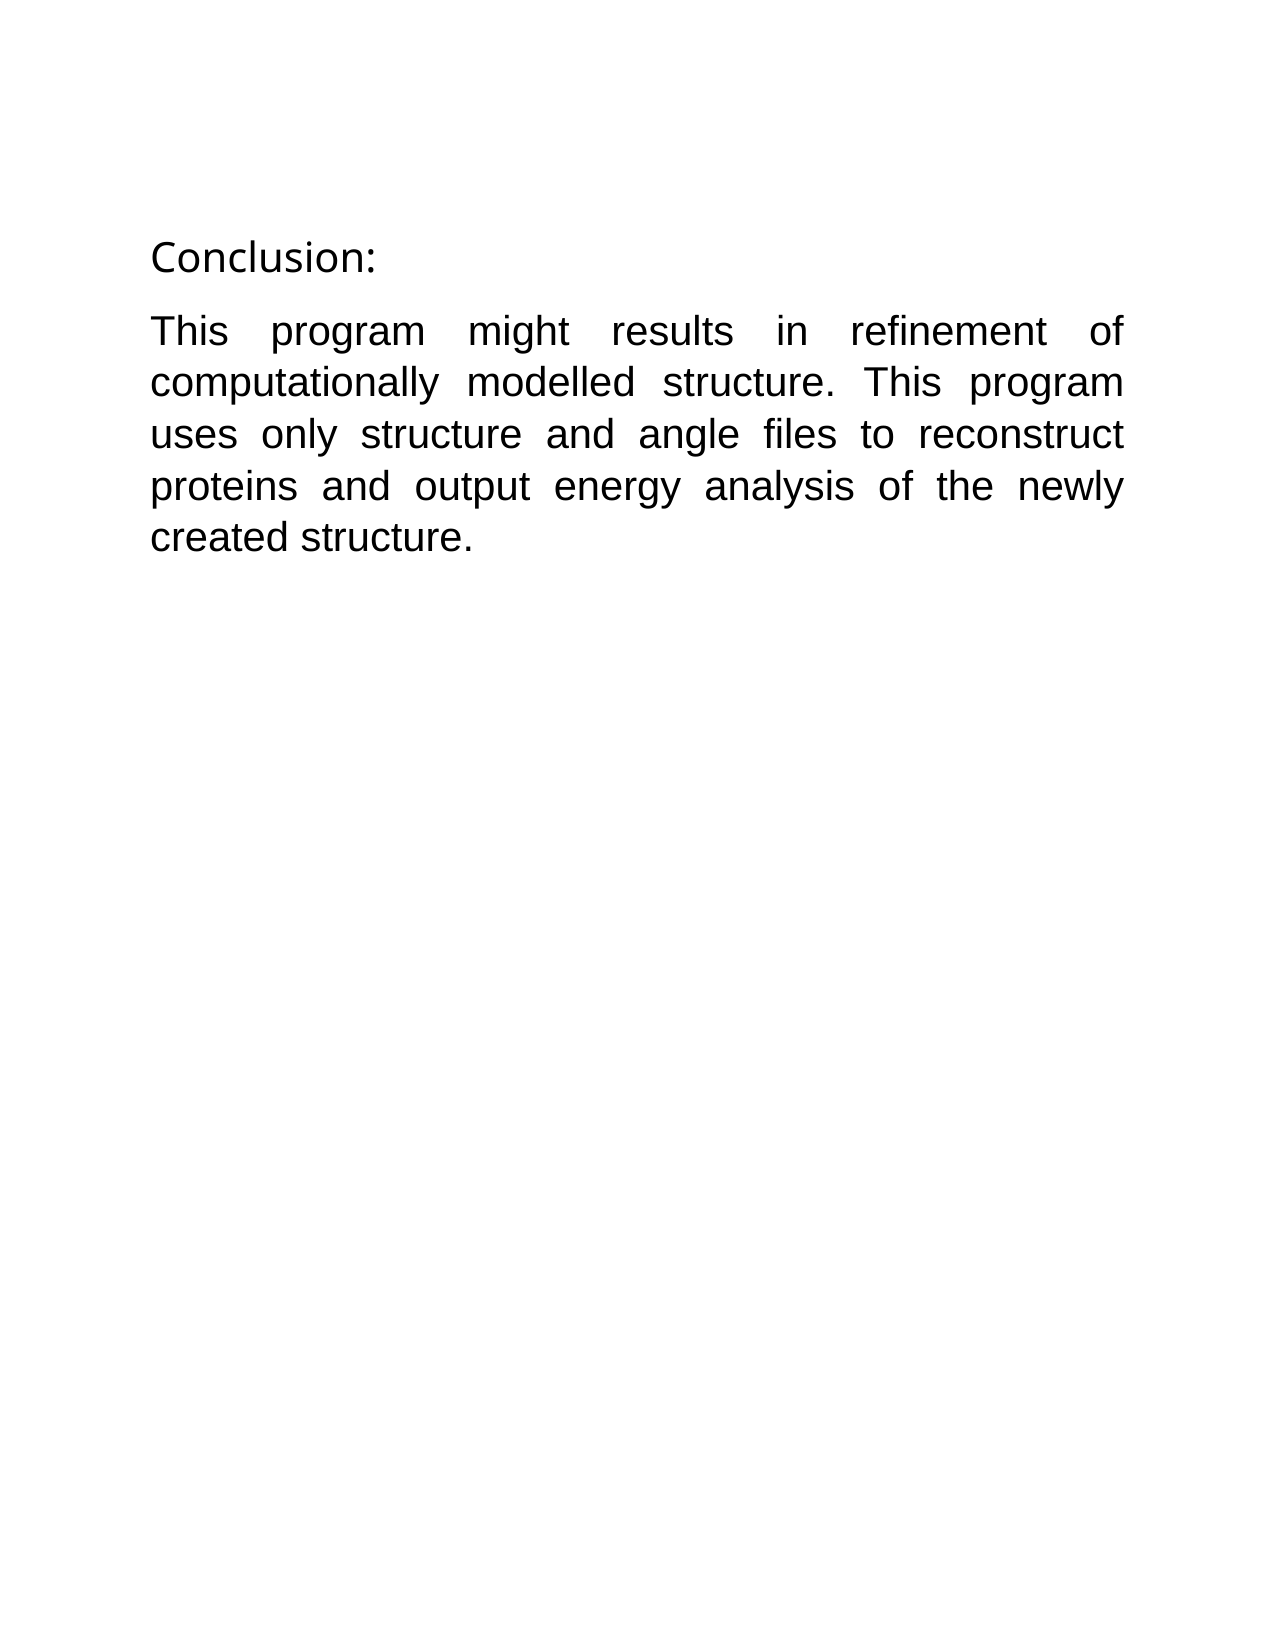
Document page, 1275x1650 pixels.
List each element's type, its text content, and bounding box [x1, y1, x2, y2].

text Conclusion: [150, 228, 1125, 285]
text This program might results in refinement of computationally modelled structure. This program uses only structure and angle files to reconstruct proteins and output energy analysis of the newly created structure. [150, 306, 1125, 560]
